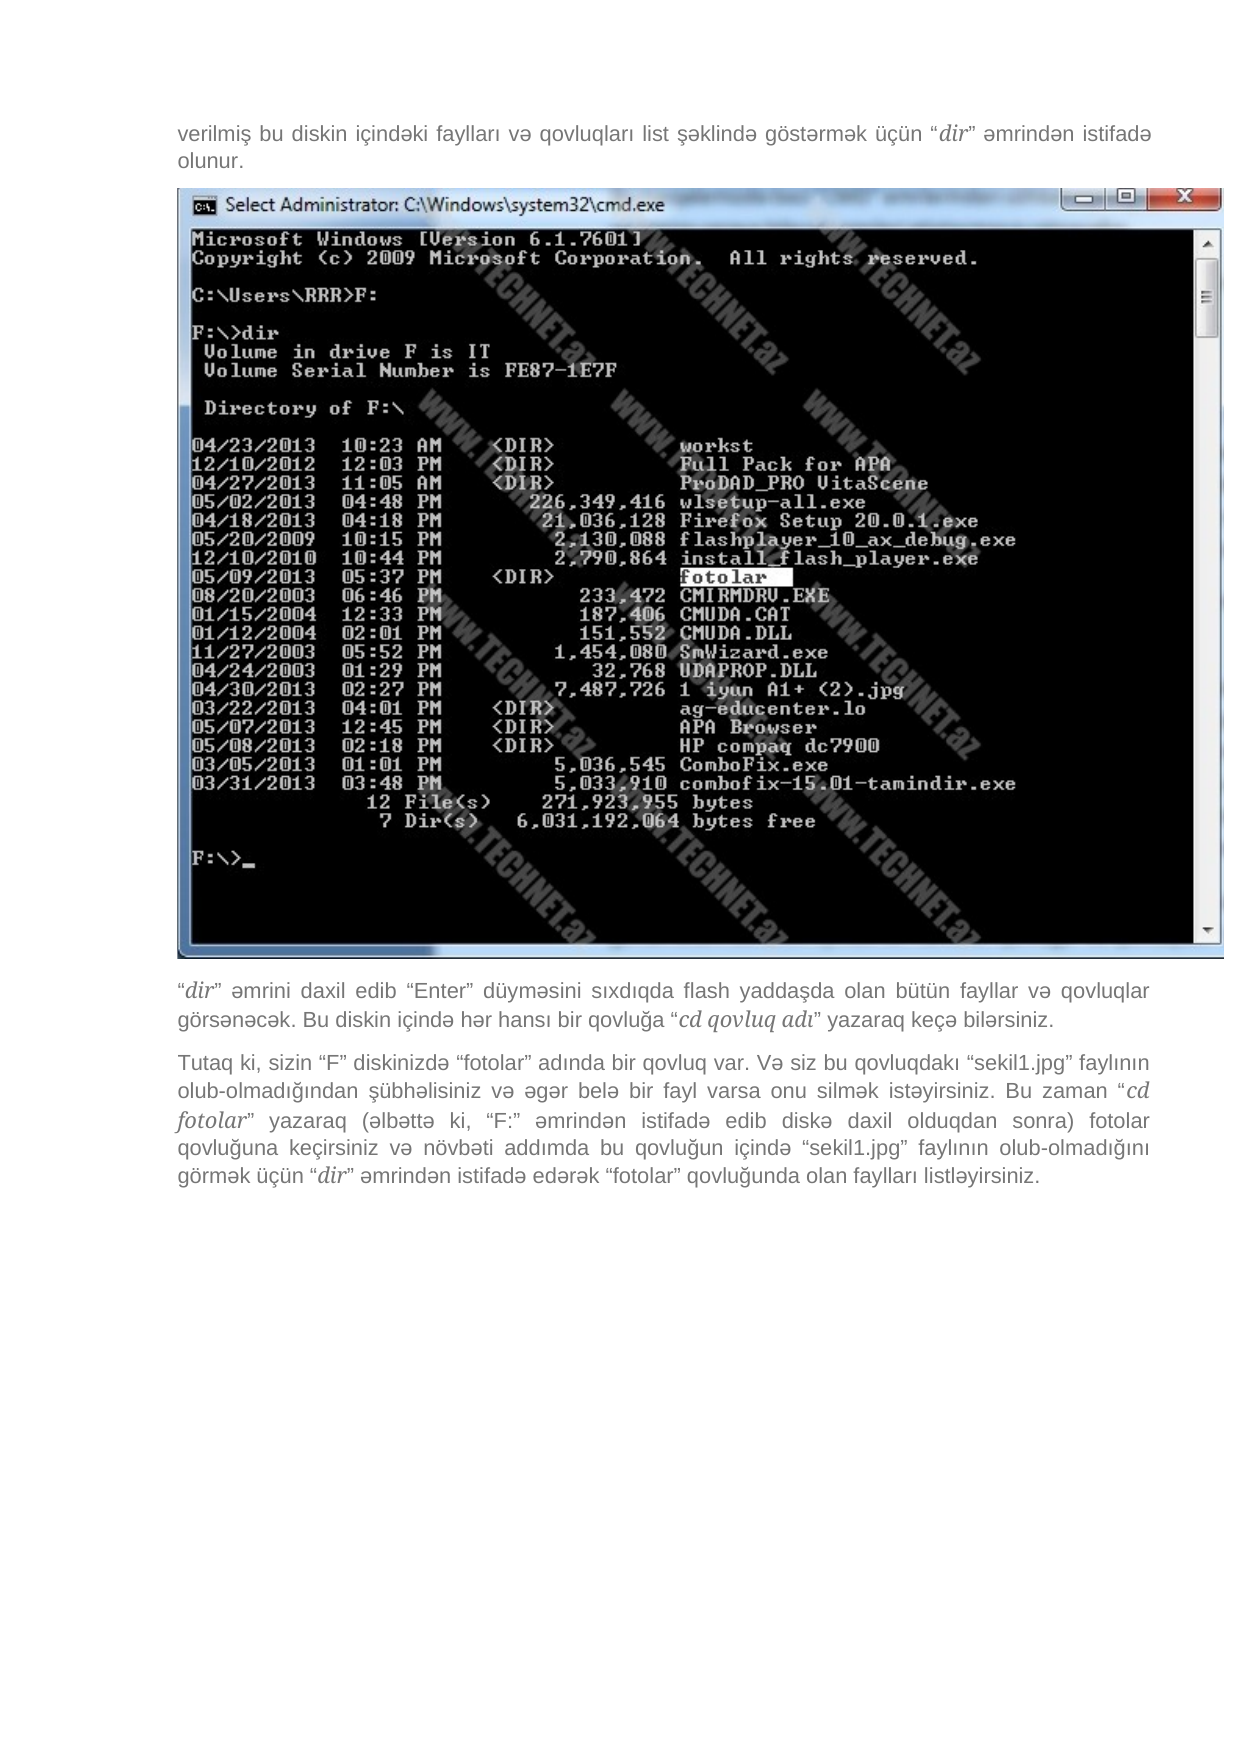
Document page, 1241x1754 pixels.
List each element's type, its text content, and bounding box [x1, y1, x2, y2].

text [177, 118, 1152, 173]
text Tutaq ki, sizin “F” diskinizdə “fotolar” adında bir qovluq var. Və siz bu qovluqdakı “sekil1.jpg” faylının olub-olmadığından şübhəlisiniz və əgər belə bir fayl varsa onu silmək istəyirsiniz. Bu zaman “cd fotolar” yazaraq (əlbəttə ki, “F:” əmrindən istifadə edib diskə daxil olduqdan sonra) fotolar qovluğuna keçirsiniz və növbəti addımda bu qovluğun içində “sekil1.jpg” faylının olub-olmadığını görmək üçün “dir” əmrindən istifadə edərək “fotolar” qovluğunda olan faylları listləyirsiniz. [177, 1050, 1152, 1190]
text “dir” əmrini daxil edib “Enter” düyməsini sıxdıqda flash yaddaşda olan bütün fayllar və qovluqlar görsənəcək. Bu diskin içində hər hansı bir qovluğa “cd qovluq adı” yazaraq keçə bilərsiniz. [177, 975, 1152, 1034]
picture [177, 188, 1224, 959]
